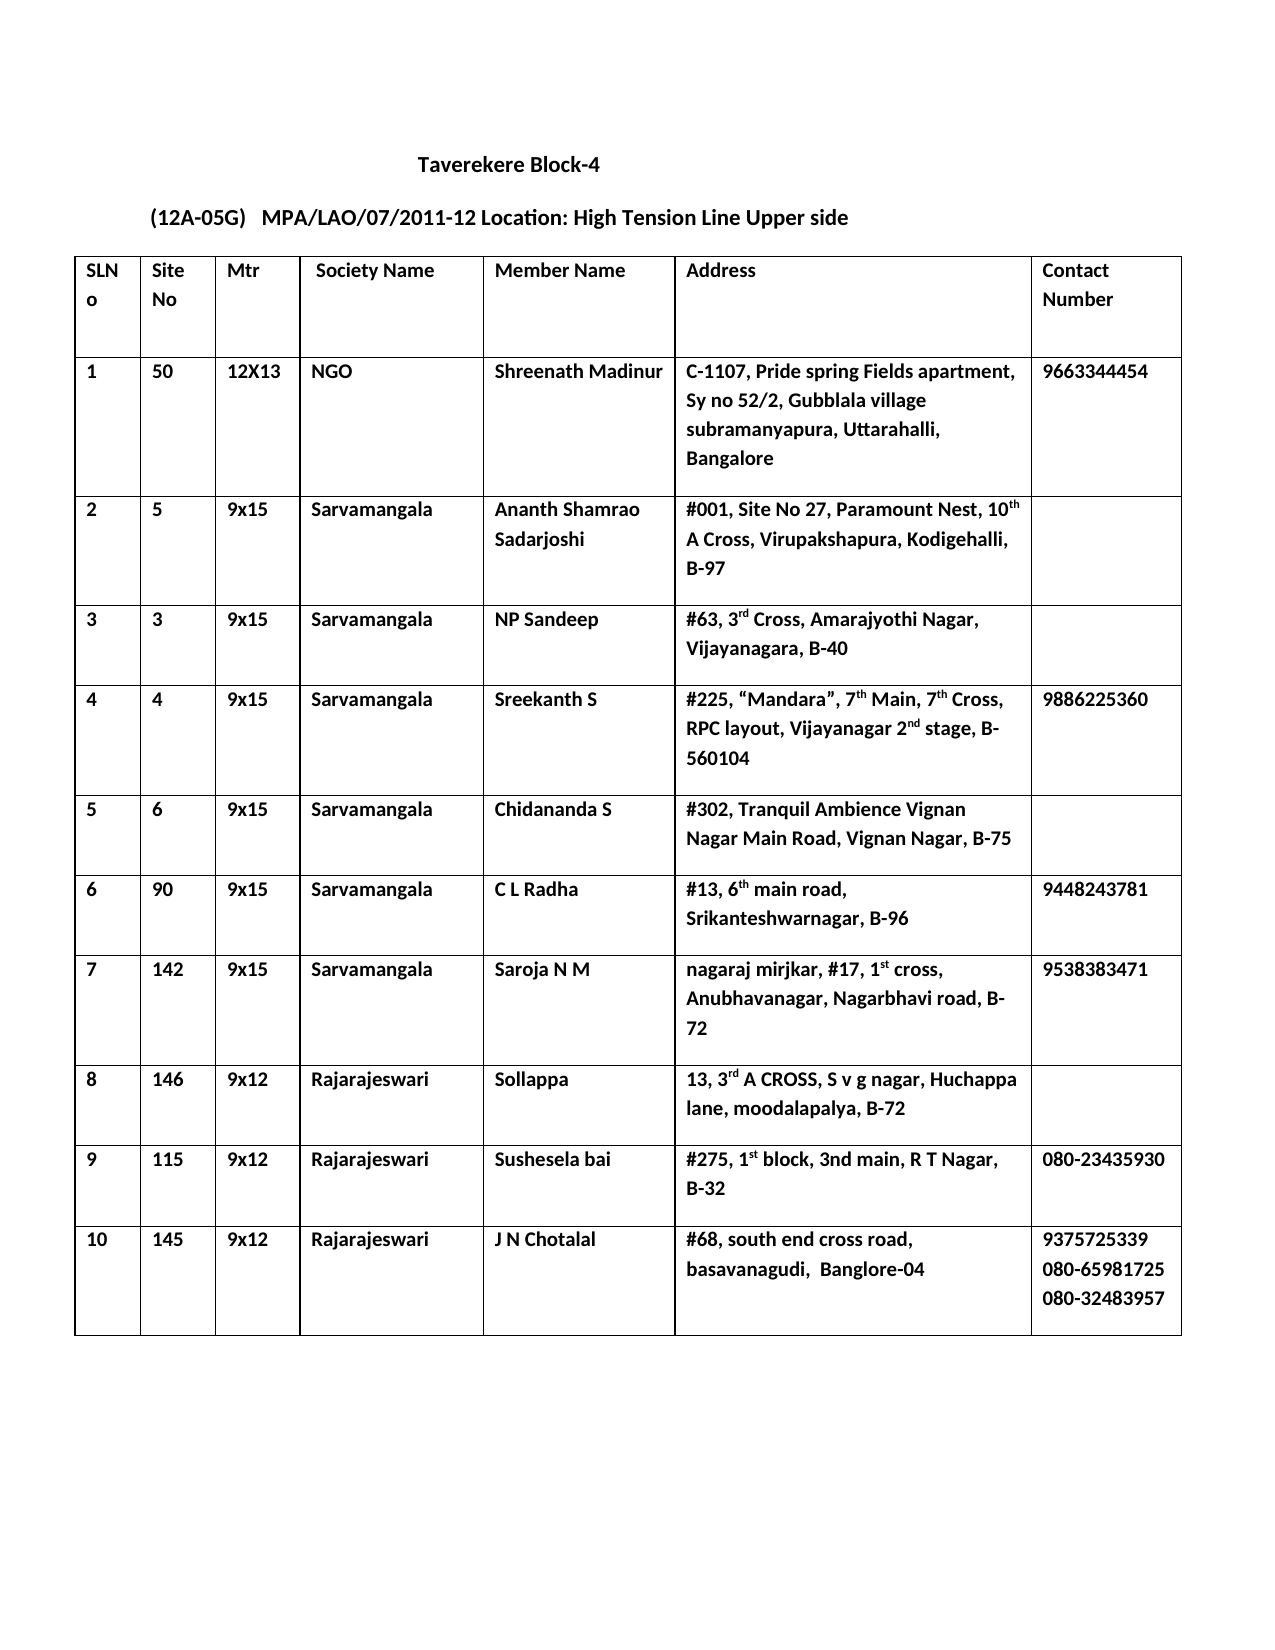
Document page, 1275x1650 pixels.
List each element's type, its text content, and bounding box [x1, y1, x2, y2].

table_cell nagaraj mirjkar, #17, 1st cross, Anubhavanagar, Nagarbhavi road, B-72 [676, 956, 1031, 1065]
table_cell 3 [76, 606, 140, 685]
table_cell Saroja N M [484, 956, 674, 1065]
table_cell C-1107, Pride spring Fields apartment, Sy no 52/2, Gubblala village subramanyapura, Uttarahalli, Bangalore [676, 358, 1031, 496]
table_cell 7 [76, 956, 140, 1065]
table_cell #13, 6th main road, Srikanteshwarnagar, B-96 [676, 876, 1031, 955]
text Taverekere Block-4 [150, 150, 1125, 178]
table_cell 1 [76, 358, 140, 496]
table_header Society Name [301, 257, 483, 357]
table_cell 9886225360 [1032, 686, 1181, 795]
table_cell 6 [76, 876, 140, 955]
table_cell Sarvamangala [301, 497, 483, 605]
text (12A-05G) MPA/LAO/07/2011-12 Location: High Tension Line Upper side [150, 203, 1125, 231]
table_cell 2 [76, 497, 140, 605]
table_cell 9 [76, 1146, 140, 1226]
table_cell 5 [76, 796, 140, 875]
table_cell 50 [141, 358, 215, 496]
table_cell #001, Site No 27, Paramount Nest, 10th A Cross, Virupakshapura, Kodigehalli, B-97 [676, 497, 1031, 605]
table_cell Shreenath Madinur [484, 358, 674, 496]
table_cell 4 [76, 686, 140, 795]
table_cell Sarvamangala [301, 796, 483, 875]
table_cell Sushesela bai [484, 1146, 674, 1226]
table_cell 3 [141, 606, 215, 685]
table_cell Sarvamangala [301, 876, 483, 955]
table_cell NGO [301, 358, 483, 496]
table_cell 9x15 [216, 686, 299, 795]
table_header Mtr [216, 257, 299, 357]
table_cell [1032, 606, 1181, 685]
table_cell 9x15 [216, 796, 299, 875]
table_cell 115 [141, 1146, 215, 1226]
table_cell J N Chotalal [484, 1227, 674, 1335]
table_cell 9448243781 [1032, 876, 1181, 955]
table_cell Sarvamangala [301, 686, 483, 795]
table_cell Sreekanth S [484, 686, 674, 795]
table_cell 080-23435930 [1032, 1146, 1181, 1226]
table_cell 12X13 [216, 358, 299, 496]
table_cell 9x12 [216, 1227, 299, 1335]
table_cell C L Radha [484, 876, 674, 955]
table_cell 13, 3rd A CROSS, S v g nagar, Huchappa lane, moodalapalya, B-72 [676, 1066, 1031, 1145]
table_cell 9x12 [216, 1146, 299, 1226]
table_cell Rajarajeswari [301, 1066, 483, 1145]
table_cell [1032, 497, 1181, 605]
table_cell 9x12 [216, 1066, 299, 1145]
table_cell #225, “Mandara”, 7th Main, 7th Cross, RPC layout, Vijayanagar 2nd stage, B-560104 [676, 686, 1031, 795]
table_cell 9x15 [216, 876, 299, 955]
table_cell 142 [141, 956, 215, 1065]
table_cell NP Sandeep [484, 606, 674, 685]
table_cell Rajarajeswari [301, 1227, 483, 1335]
table_cell #68, south end cross road, basavanagudi, Banglore-04 [676, 1227, 1031, 1335]
table_cell 146 [141, 1066, 215, 1145]
table_cell 9x15 [216, 497, 299, 605]
table_cell 145 [141, 1227, 215, 1335]
table_cell [1032, 796, 1181, 875]
table_cell 90 [141, 876, 215, 955]
table_cell Sarvamangala [301, 956, 483, 1065]
table_cell Rajarajeswari [301, 1146, 483, 1226]
table_header Address [676, 257, 1031, 357]
table_cell 6 [141, 796, 215, 875]
table_cell 9538383471 [1032, 956, 1181, 1065]
table_header Site No [141, 257, 215, 357]
table_header Member Name [484, 257, 674, 357]
table_header SLNo [76, 257, 140, 357]
table_header Contact Number [1032, 257, 1181, 357]
table_cell #275, 1st block, 3nd main, R T Nagar, B-32 [676, 1146, 1031, 1226]
table_cell Ananth Shamrao Sadarjoshi [484, 497, 674, 605]
table_cell 9375725339 080-65981725 080-32483957 [1032, 1227, 1181, 1335]
table_cell #63, 3rd Cross, Amarajyothi Nagar, Vijayanagara, B-40 [676, 606, 1031, 685]
table_cell 8 [76, 1066, 140, 1145]
table_cell Sollappa [484, 1066, 674, 1145]
table_cell 5 [141, 497, 215, 605]
table_cell 9663344454 [1032, 358, 1181, 496]
table_cell [1032, 1066, 1181, 1145]
table_cell Sarvamangala [301, 606, 483, 685]
table_cell 9x15 [216, 606, 299, 685]
table_cell 9x15 [216, 956, 299, 1065]
table_cell Chidananda S [484, 796, 674, 875]
table_cell 10 [76, 1227, 140, 1335]
table_cell 4 [141, 686, 215, 795]
table_cell #302, Tranquil Ambience Vignan Nagar Main Road, Vignan Nagar, B-75 [676, 796, 1031, 875]
